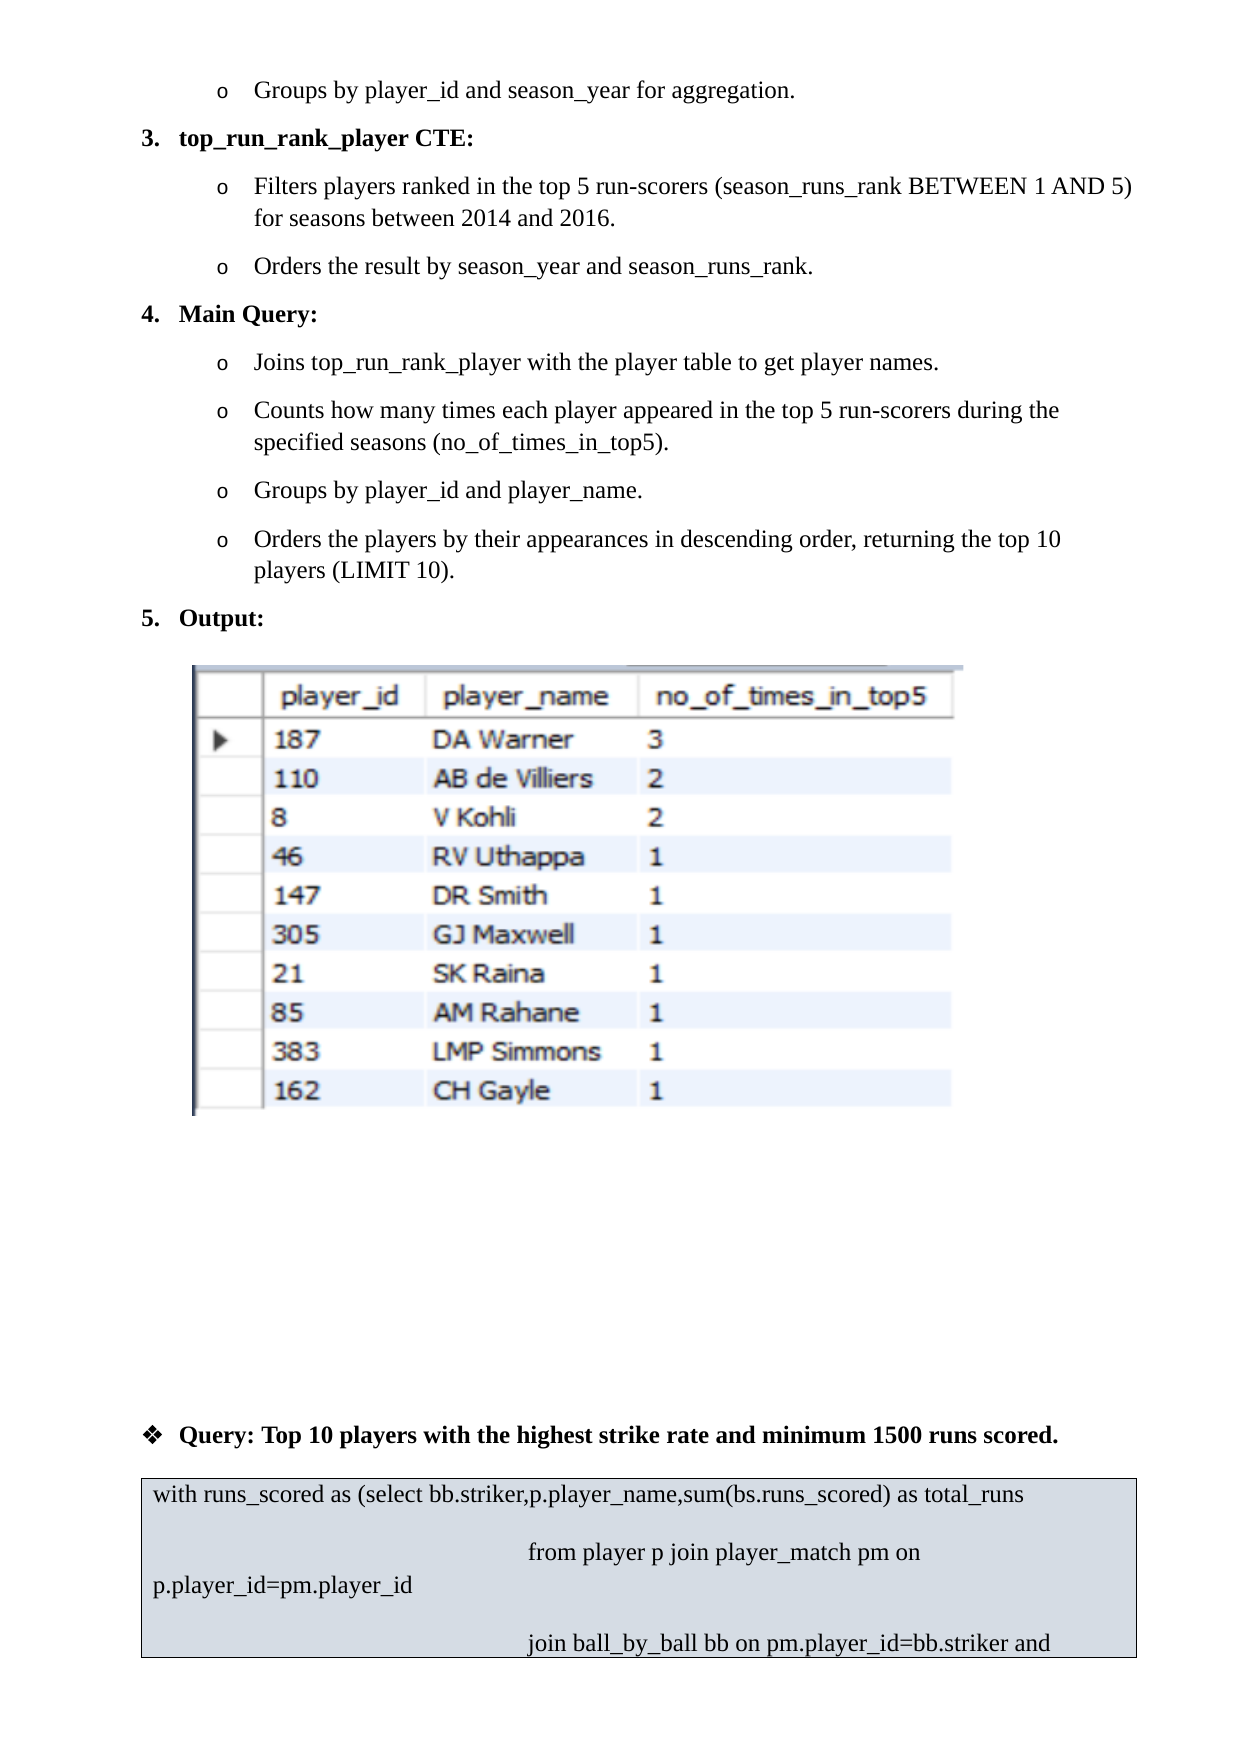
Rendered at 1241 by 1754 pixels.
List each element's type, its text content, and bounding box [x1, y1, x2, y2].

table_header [142, 1479, 1136, 1657]
list Orders the players by their appearances in descending order, returning the top 10 players (LIMIT 10). [216, 524, 1137, 584]
list Filters players ranked in the top 5 run-scorers (season_runs_rank BETWEEN 1 AND 5) for seasons between 2014 and 2016. [216, 171, 1137, 232]
picture [192, 665, 964, 1116]
list Orders the result by season_year and season_runs_rank. [216, 251, 1137, 280]
list Output: [141, 603, 1137, 632]
list Query: Top 10 players with the highest strike rate and minimum 1500 runs scored. [141, 1420, 1137, 1449]
list Groups by player_id and season_year for aggregation. [216, 75, 1137, 104]
list top_run_rank_player CTE: [141, 123, 1137, 152]
list Counts how many times each player appeared in the top 5 run-scorers during the specified seasons (no_of_times_in_top5). [216, 396, 1137, 456]
list Joins top_run_rank_player with the player table to get player names. [216, 347, 1137, 377]
list Main Query: [141, 299, 1137, 328]
list Groups by player_id and player_name. [216, 475, 1137, 505]
